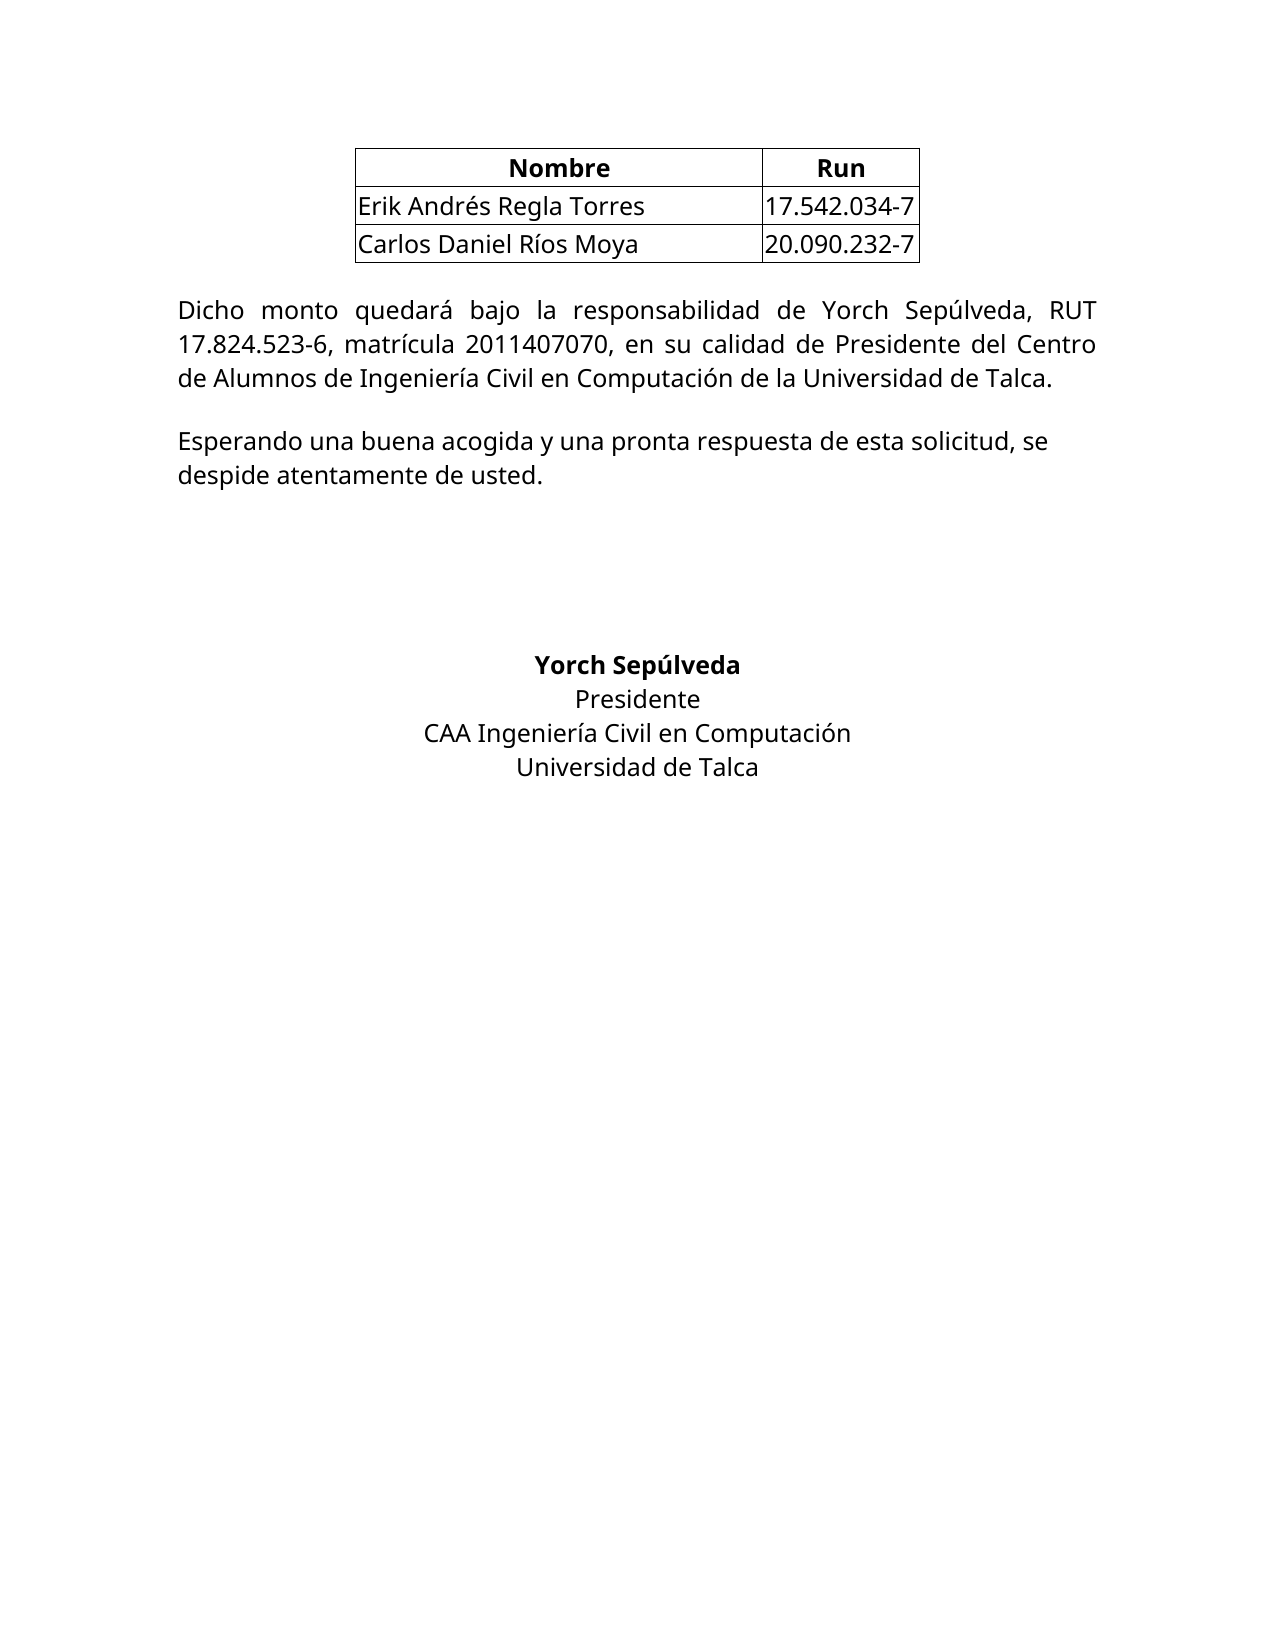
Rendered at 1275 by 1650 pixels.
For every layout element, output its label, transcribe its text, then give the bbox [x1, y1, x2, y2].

table_cell Carlos Daniel Ríos Moya [356, 225, 762, 262]
table_cell Erik Andrés Regla Torres [356, 187, 762, 224]
text Yorch Sepúlveda [177, 648, 1098, 682]
table_header Nombre [356, 149, 762, 186]
text Dicho monto quedará bajo la responsabilidad de Yorch Sepúlveda, RUT 17.824.523-6, matrícula 2011407070, en su calidad de Presidente del Centro de Alumnos de Ingeniería Civil en Computación de la Universidad de Talca. [177, 292, 1098, 395]
text Universidad de Talca [177, 750, 1098, 784]
text CAA Ingeniería Civil en Computación [177, 716, 1098, 750]
table_header Run [763, 149, 919, 186]
text Esperando una buena acogida y una pronta respuesta de esta solicitud, se despide atentamente de usted. [177, 424, 1098, 492]
text Presidente [177, 682, 1098, 716]
table_cell 20.090.232-7 [763, 225, 919, 262]
table_cell 17.542.034-7 [763, 187, 919, 224]
